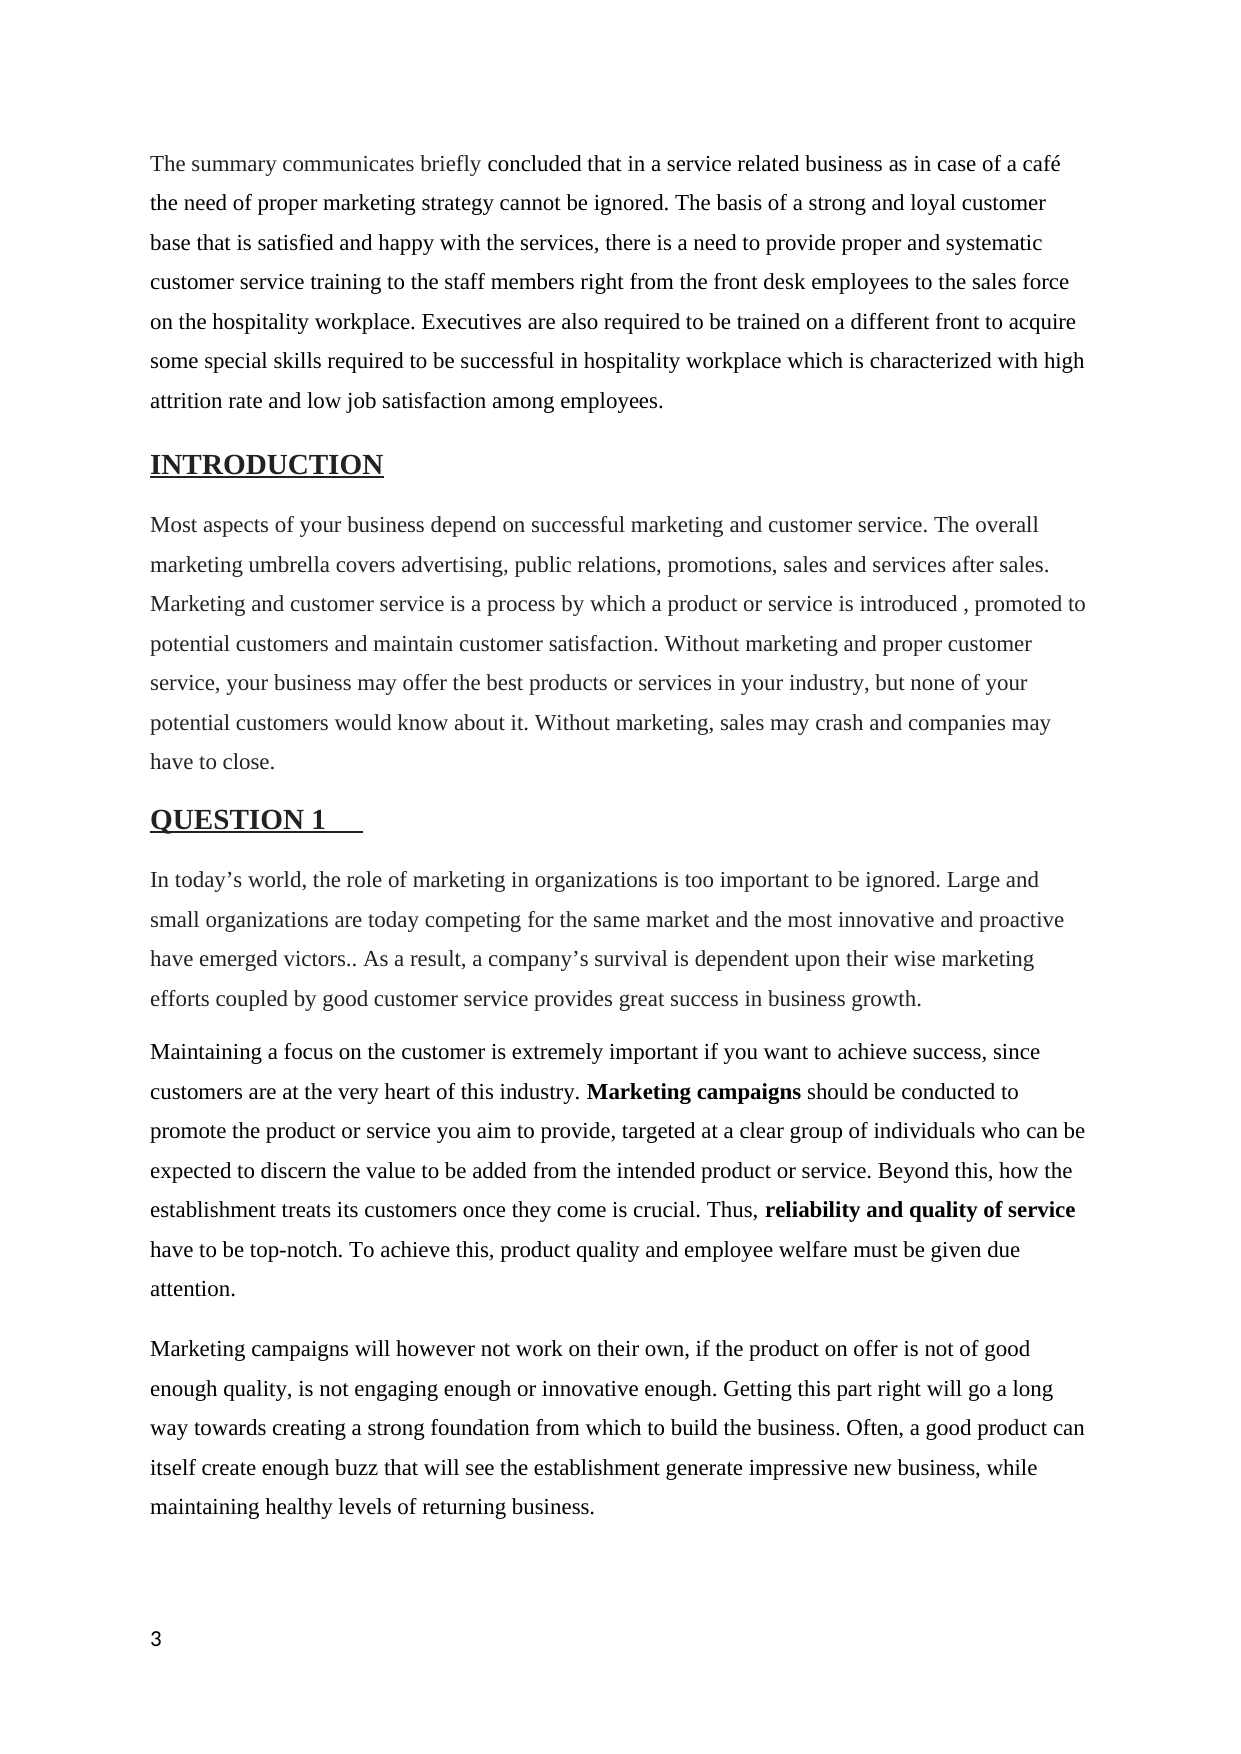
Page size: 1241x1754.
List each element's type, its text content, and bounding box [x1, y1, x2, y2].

text QUESTION 1 [150, 802, 1090, 836]
text Maintaining a focus on the customer is extremely important if you want to achieve success, since customers are at the very heart of this industry. Marketing campaigns should be conducted to promote the product or service you aim to provide, targeted at a clear group of individuals who can be expected to discern the value to be added from the intended product or service. Beyond this, how the establishment treats its customers once they come is crucial. Thus, reliability and quality of service have to be top-notch. To achieve this, product quality and employee welfare must be given due attention. [150, 1038, 1090, 1302]
text The summary communicates briefly concluded that in a service related business as in case of a café the need of proper marketing strategy cannot be ignored. The basis of a strong and loyal customer base that is satisfied and happy with the services, there is a need to provide proper and systematic customer service training to the staff members right from the front desk employees to the sales force on the hospitality workplace. Executives are also required to be trained on a different front to acquire some special skills required to be successful in hospitality workplace which is characterized with high attrition rate and low job satisfaction among employees. [150, 150, 1090, 413]
text In today’s world, the role of marketing in organizations is too important to be ignored. Large and small organizations are today competing for the same market and the most innovative and proactive have emerged victors.. As a result, a company’s survival is dependent upon their wise marketing efforts coupled by good customer service provides great success in business growth. [150, 866, 1090, 1011]
text Most aspects of your business depend on successful marketing and customer service. The overall marketing umbrella covers advertising, public relations, promotions, sales and services after sales. Marketing and customer service is a process by which a product or service is introduced , promoted to potential customers and maintain customer satisfaction. Without marketing and proper customer service, your business may offer the best products or services in your industry, but none of your potential customers would know about it. Without marketing, sales may crash and companies may have to close. [150, 512, 1090, 775]
text Marketing campaigns will however not work on their own, if the product on offer is not of good enough quality, is not engaging enough or innovative enough. Getting this part right will go a long way towards creating a strong foundation from which to build the business. Often, a good product can itself create enough buzz that will see the establishment generate impressive new business, while maintaining healthy levels of returning business. [150, 1336, 1090, 1520]
text INTRODUCTION [150, 447, 1090, 481]
